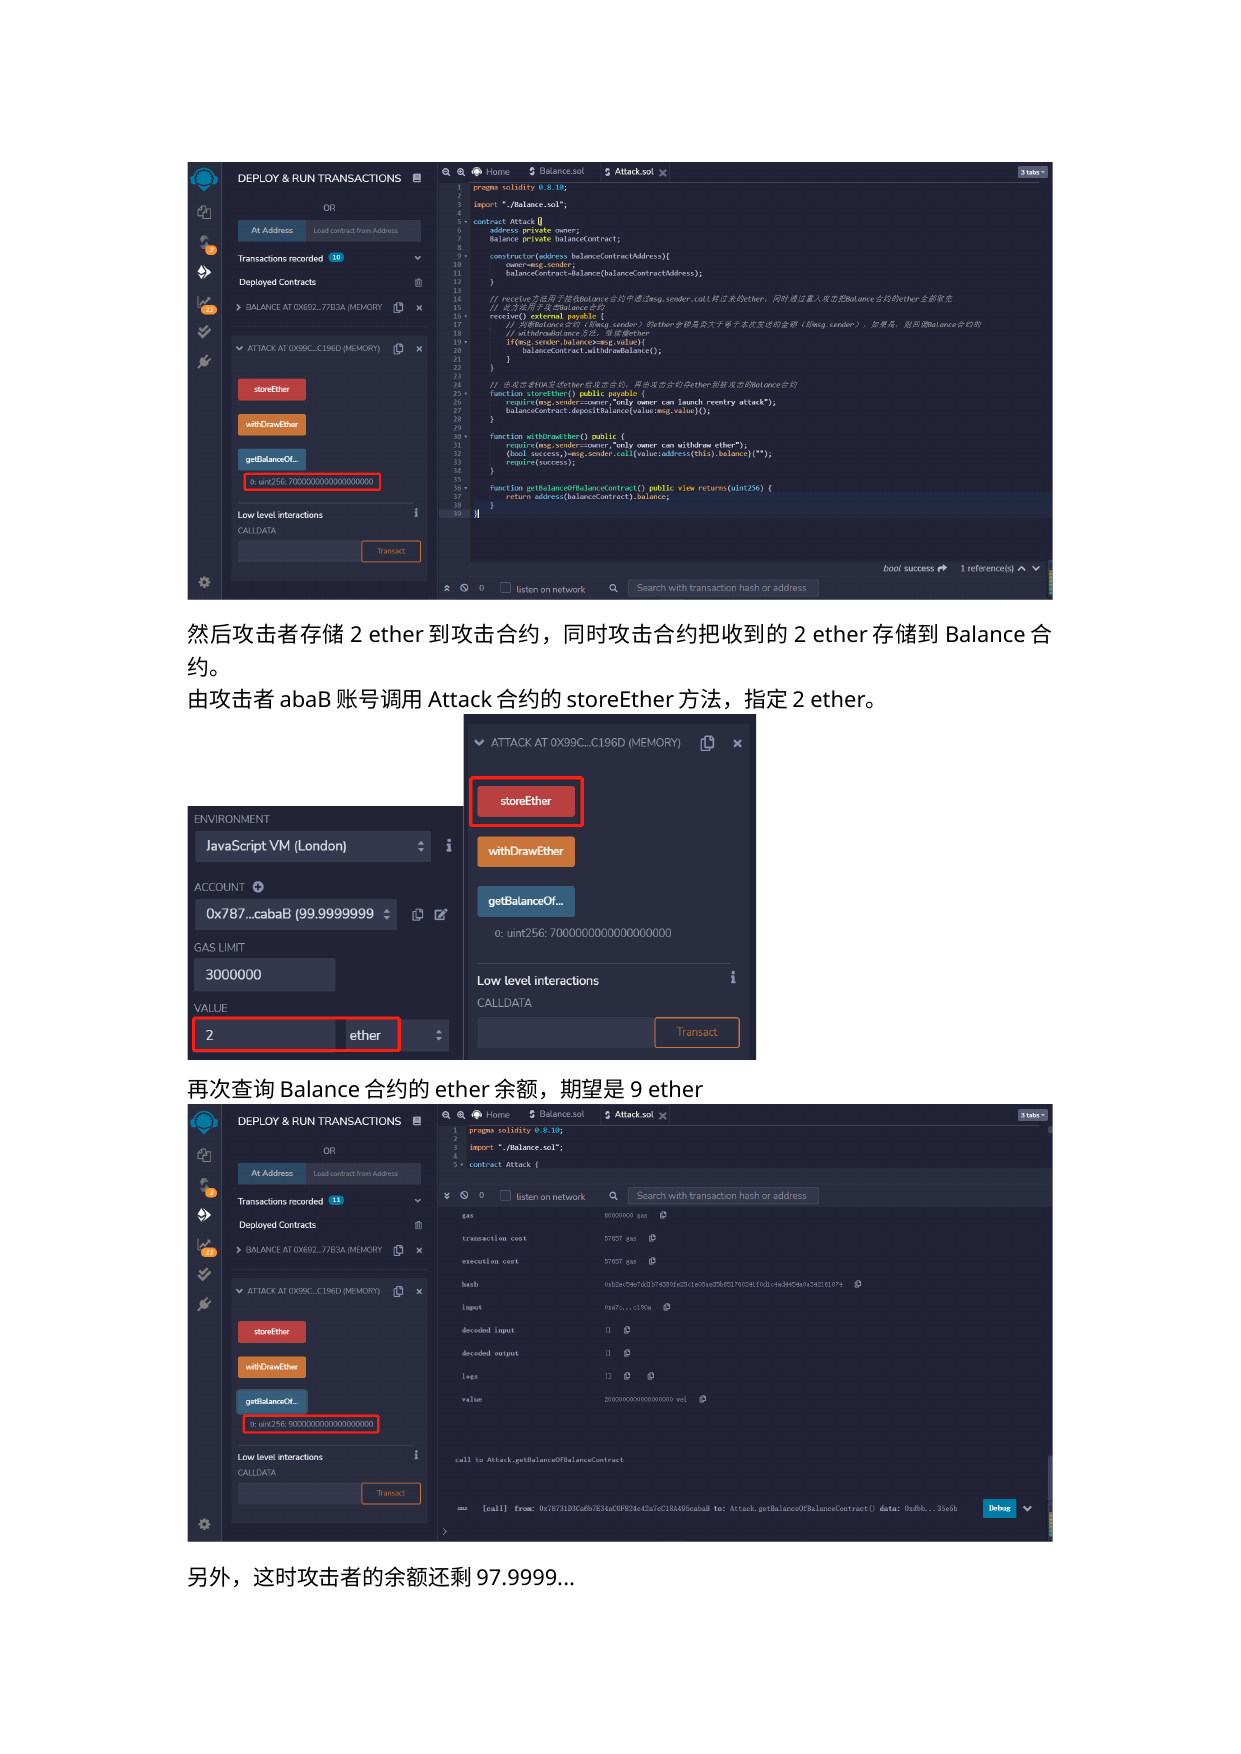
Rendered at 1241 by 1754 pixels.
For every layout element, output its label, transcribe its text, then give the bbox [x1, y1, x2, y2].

text 另外，这时攻击者的余额还剩97.9999... [187, 1559, 1053, 1592]
text 再次查询Balance合约的ether余额，期望是9 ether [187, 1072, 1053, 1104]
text 然后攻击者存储2 ether到攻击合约，同时攻击合约把收到的2 ether存储到Balance合约。 [187, 617, 1053, 682]
picture [187, 1104, 1053, 1542]
picture [187, 714, 757, 1060]
text 由攻击者abaB账号调用Attack合约的storeEther方法，指定2 ether。 [187, 682, 1053, 714]
picture [187, 162, 1053, 600]
